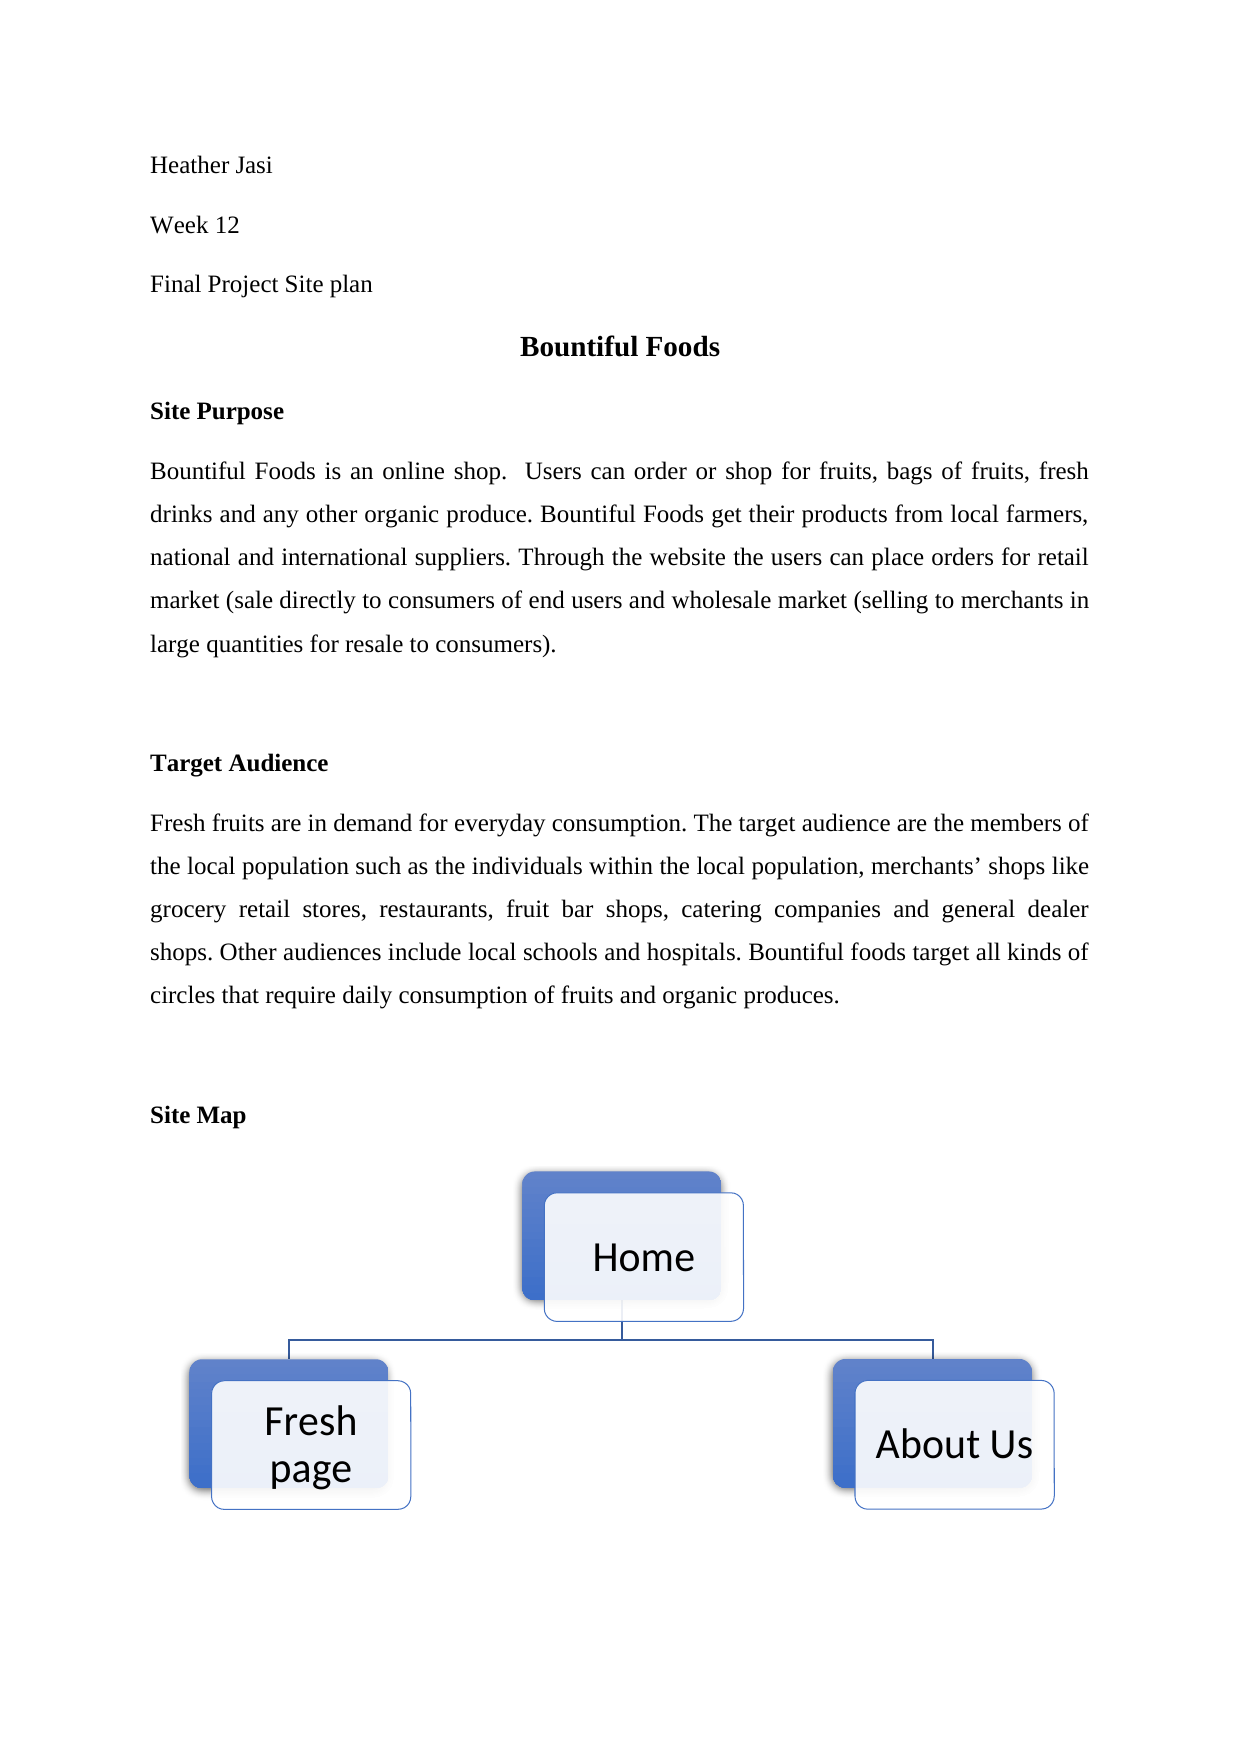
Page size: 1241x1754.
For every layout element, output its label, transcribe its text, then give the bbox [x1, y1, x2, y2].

text Bountiful Foods [150, 329, 1090, 363]
text Target Audience [150, 748, 1090, 777]
text Fresh fruits are in demand for everyday consumption. The target audience are the members of the local population such as the individuals within the local population, merchants’ shops like grocery retail stores, restaurants, fruit bar shops, catering companies and general dealer shops. Other audiences include local schools and hospitals. Bountiful foods target all kinds of circles that require daily consumption of fruits and organic produces. [150, 808, 1090, 1009]
text Heather Jasi [150, 150, 1090, 179]
text Site Map [150, 1100, 1090, 1129]
text Week 12 [150, 210, 1090, 238]
text Site Purpose [150, 396, 1090, 425]
text Bountiful Foods is an online shop. Users can order or shop for fruits, bags of fruits, fresh drinks and any other organic produce. Bountiful Foods get their products from local farmers, national and international suppliers. Through the website the users can place orders for retail market (sale directly to consumers of end users and wholesale market (selling to merchants in large quantities for resale to consumers). [150, 456, 1090, 657]
text Final Project Site plan [150, 269, 1090, 298]
